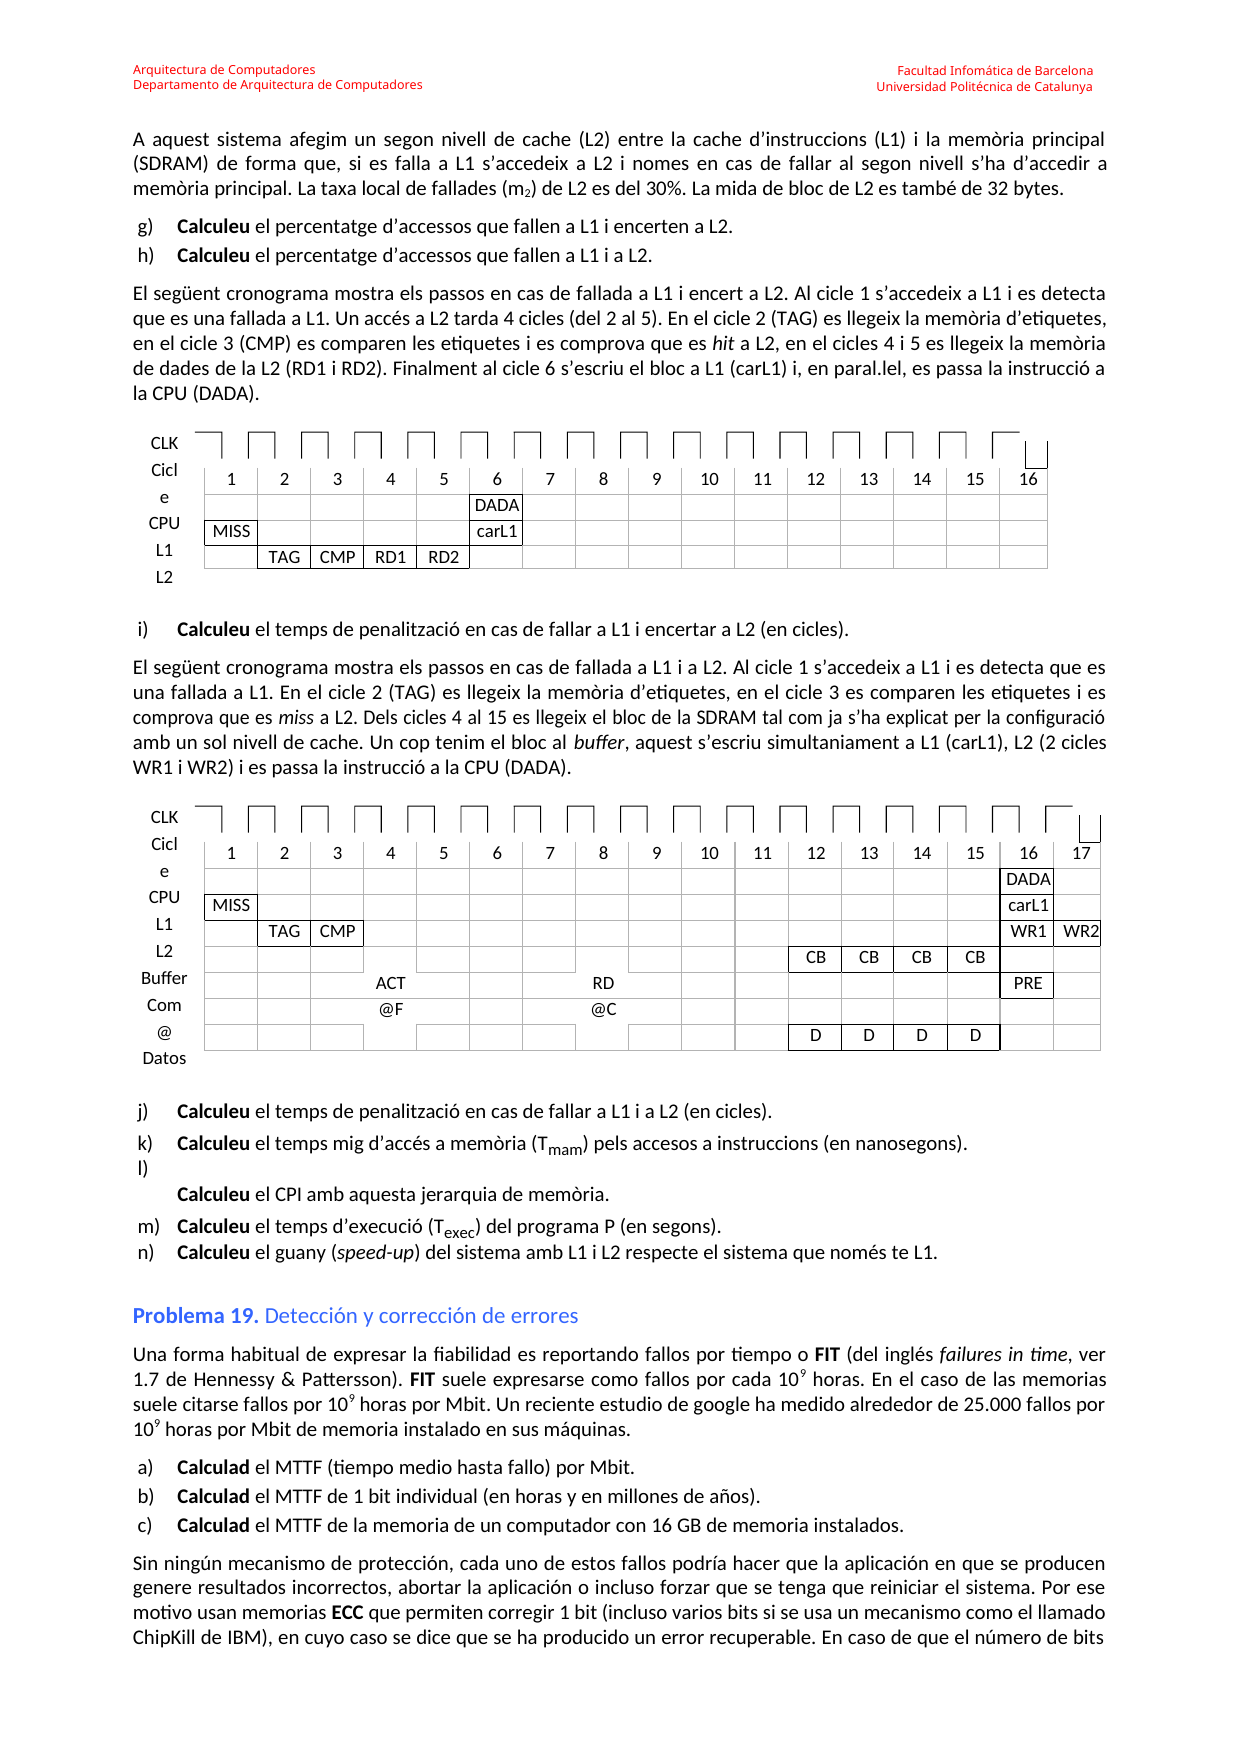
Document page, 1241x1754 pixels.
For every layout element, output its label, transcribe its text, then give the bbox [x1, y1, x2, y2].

text Buffer Com @ Datos [140, 966, 188, 1069]
text CLK [140, 431, 188, 454]
list Calculeu el temps de penalització en cas de fallar a L1 i a L2 (en cicles). [137, 1098, 1138, 1123]
text Calculeu el CPI amb aquesta jerarquia de memòria. [177, 1181, 1138, 1206]
text El següent cronograma mostra els passos en cas de fallada a L1 i encert a L2. Al cicle 1 s’accedeix a L1 i es detecta que es una fallada a L1. Un accés a L2 tarda 4 cicles (del 2 al 5). En el cicle 2 (TAG) es llegeix la memòria d’etiquetes, en el cicle 3 (CMP) es comparen les etiquetes i es comprova que es hit a L2, en el cicles 4 i 5 es llegeix la memòria de dades de la L2 (RD1 i RD2). Finalment al cicle 6 s’escriu el bloc a L1 (carL1) i, en paral.lel, es passa la instrucció a la CPU (DADA). [133, 280, 1108, 405]
list Calculad el MTTF (tiempo medio hasta fallo) por Mbit. [137, 1454, 1138, 1479]
text Problema 19. Detección y corrección de errores [133, 1301, 1138, 1329]
text Una forma habitual de expresar la fiabilidad es reportando fallos por tiempo o FIT (del inglés failures in time, ver 1.7 de Hennessy & Pattersson). FIT suele expresarse como fallos por cada 109 horas. En el caso de las memorias suele citarse fallos por 109 horas por Mbit. Un reciente estudio de google ha medido alrededor de 25.000 fallos por 109 horas por Mbit de memoria instalado en sus máquinas. [133, 1342, 1108, 1441]
text Sin ningún mecanismo de protección, cada uno de estos fallos podría hacer que la aplicación en que se producen genere resultados incorrectos, abortar la aplicación o incluso forzar que se tenga que reiniciar el sistema. Por ese motivo usan memorias ECC que permiten corregir 1 bit (incluso varios bits si se usa un mecanismo como el llamado ChipKill de IBM), en cuyo caso se dice que se ha producido un error recuperable. En caso de que el número de bits [133, 1550, 1108, 1650]
list Calculad el MTTF de la memoria de un computador con 16 GB de memoria instalados. [137, 1512, 1138, 1537]
text Cicle CPU L1 L2 [146, 832, 182, 962]
list Calculeu el guany (speed-up) del sistema amb L1 i L2 respecte el sistema que només te L1. [137, 1239, 1138, 1264]
text A aquest sistema afegim un segon nivell de cache (L2) entre la cache d’instruccions (L1) i la memòria principal (SDRAM) de forma que, si es falla a L1 s’accedeix a L2 i nomes en cas de fallar al segon nivell s’ha d’accedir a memòria principal. La taxa local de fallades (m2) de L2 es del 30%. La mida de bloc de L2 es també de 32 bytes. [133, 126, 1107, 201]
list Calculeu el percentatge d’accessos que fallen a L1 i encerten a L2. [137, 213, 1138, 239]
list Calculeu el temps d’execució (Texec) del programa P (en segons). [137, 1210, 1138, 1239]
text El següent cronograma mostra els passos en cas de fallada a L1 i a L2. Al cicle 1 s’accedeix a L1 i es detecta que es una fallada a L1. En el cicle 2 (TAG) es llegeix la memòria d’etiquetes, en el cicle 3 es comparen les etiquetes i es comprova que es miss a L2. Dels cicles 4 al 15 es llegeix el bloc de la SDRAM tal com ja s’ha explicat per la configuració amb un sol nivell de cache. Un cop tenim el bloc al buffer, aquest s’escriu simultaniament a L1 (carL1), L2 (2 cicles WR1 i WR2) i es passa la instrucció a la CPU (DADA). [133, 654, 1108, 779]
text CLK [140, 805, 188, 828]
list Calculad el MTTF de 1 bit individual (en horas y en millones de años). [137, 1483, 1138, 1508]
list Calculeu el temps mig d’accés a memòria (Tmam) pels accesos a instruccions (en nanosegons). l) [137, 1127, 968, 1181]
list Calculeu el temps de penalització en cas de fallar a L1 i encertar a L2 (en cicles). [137, 616, 1138, 642]
list Calculeu el percentatge d’accessos que fallen a L1 i a L2. [137, 242, 1138, 268]
text Cicle CPU L1 L2 [146, 458, 182, 588]
